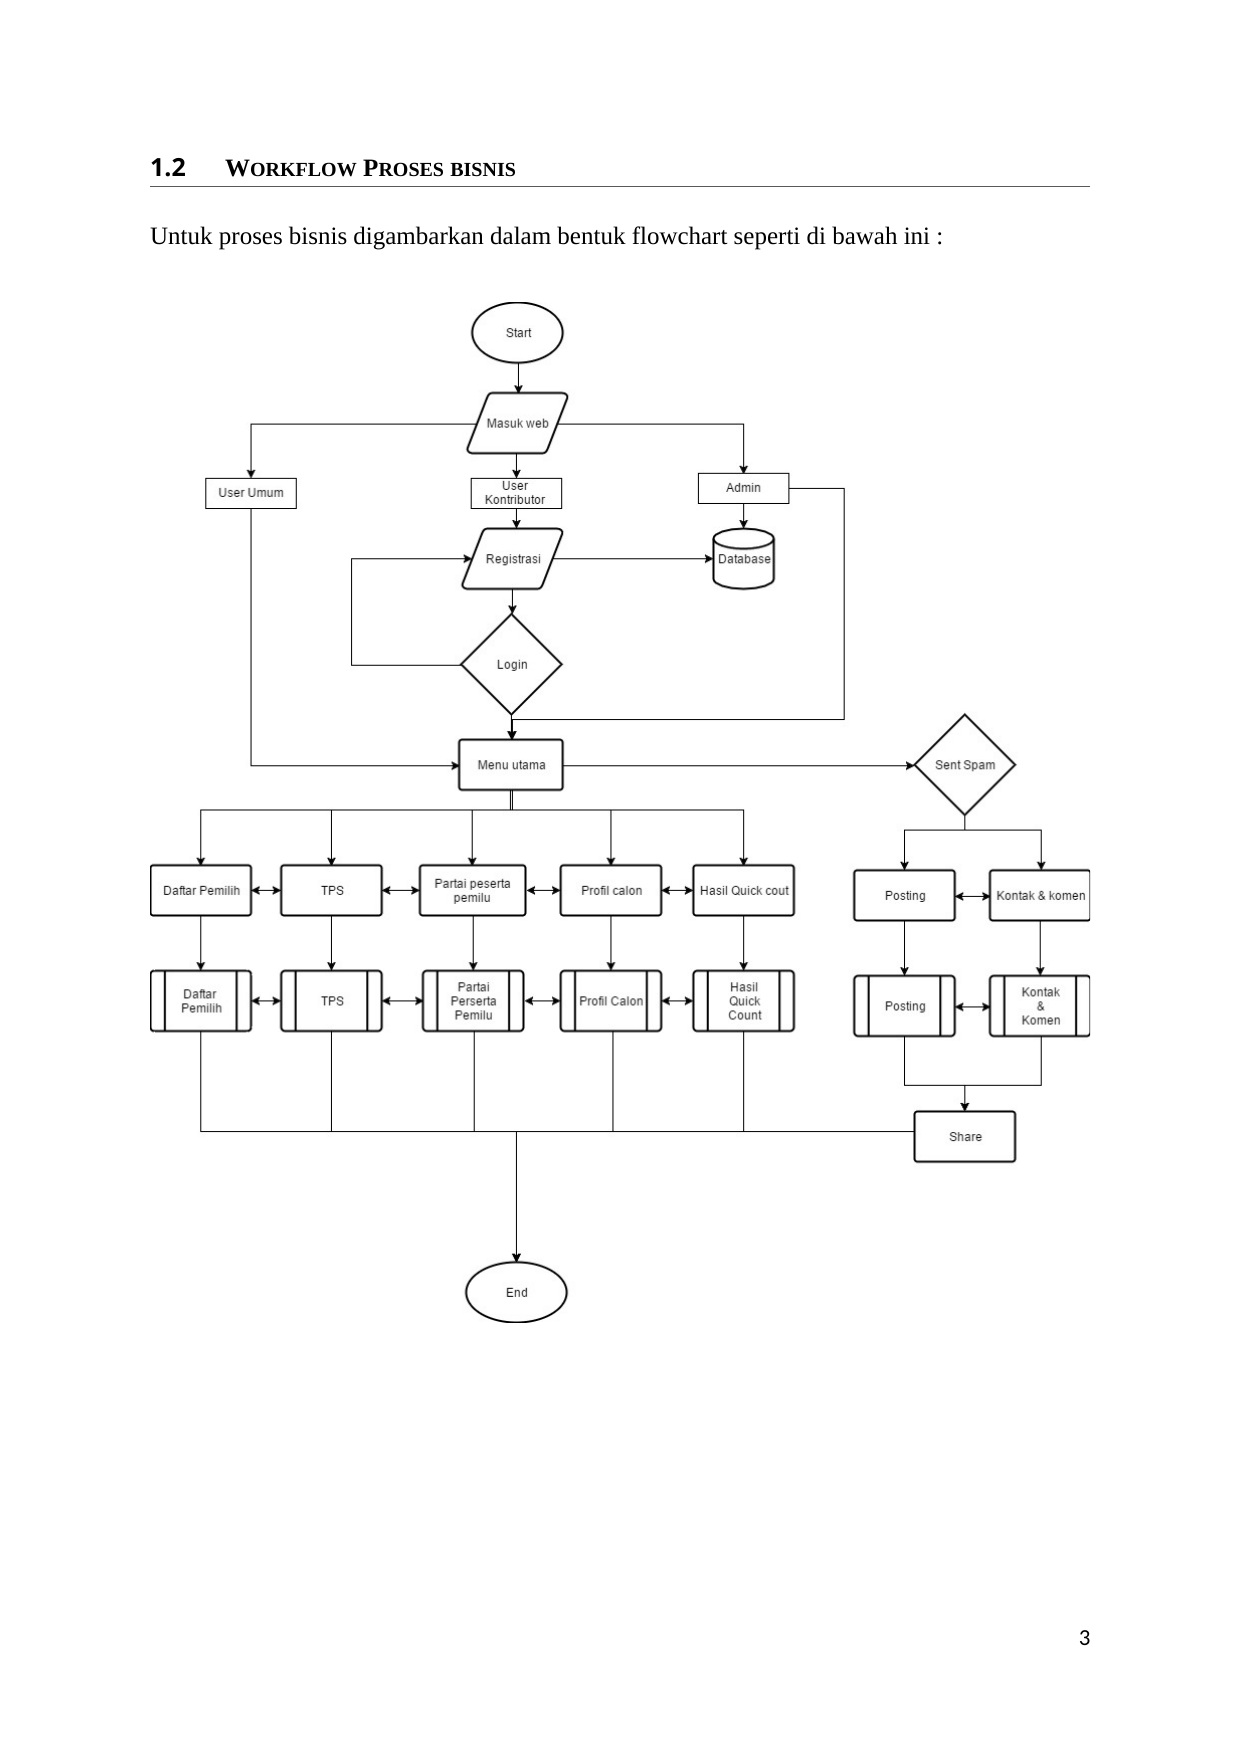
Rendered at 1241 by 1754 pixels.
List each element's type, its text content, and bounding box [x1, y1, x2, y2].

picture [150, 302, 1091, 1323]
text Untuk proses bisnis digambarkan dalam bentuk flowchart seperti di bawah ini : [150, 221, 1090, 249]
subtitle Workflow Proses bisnis [150, 150, 1090, 186]
